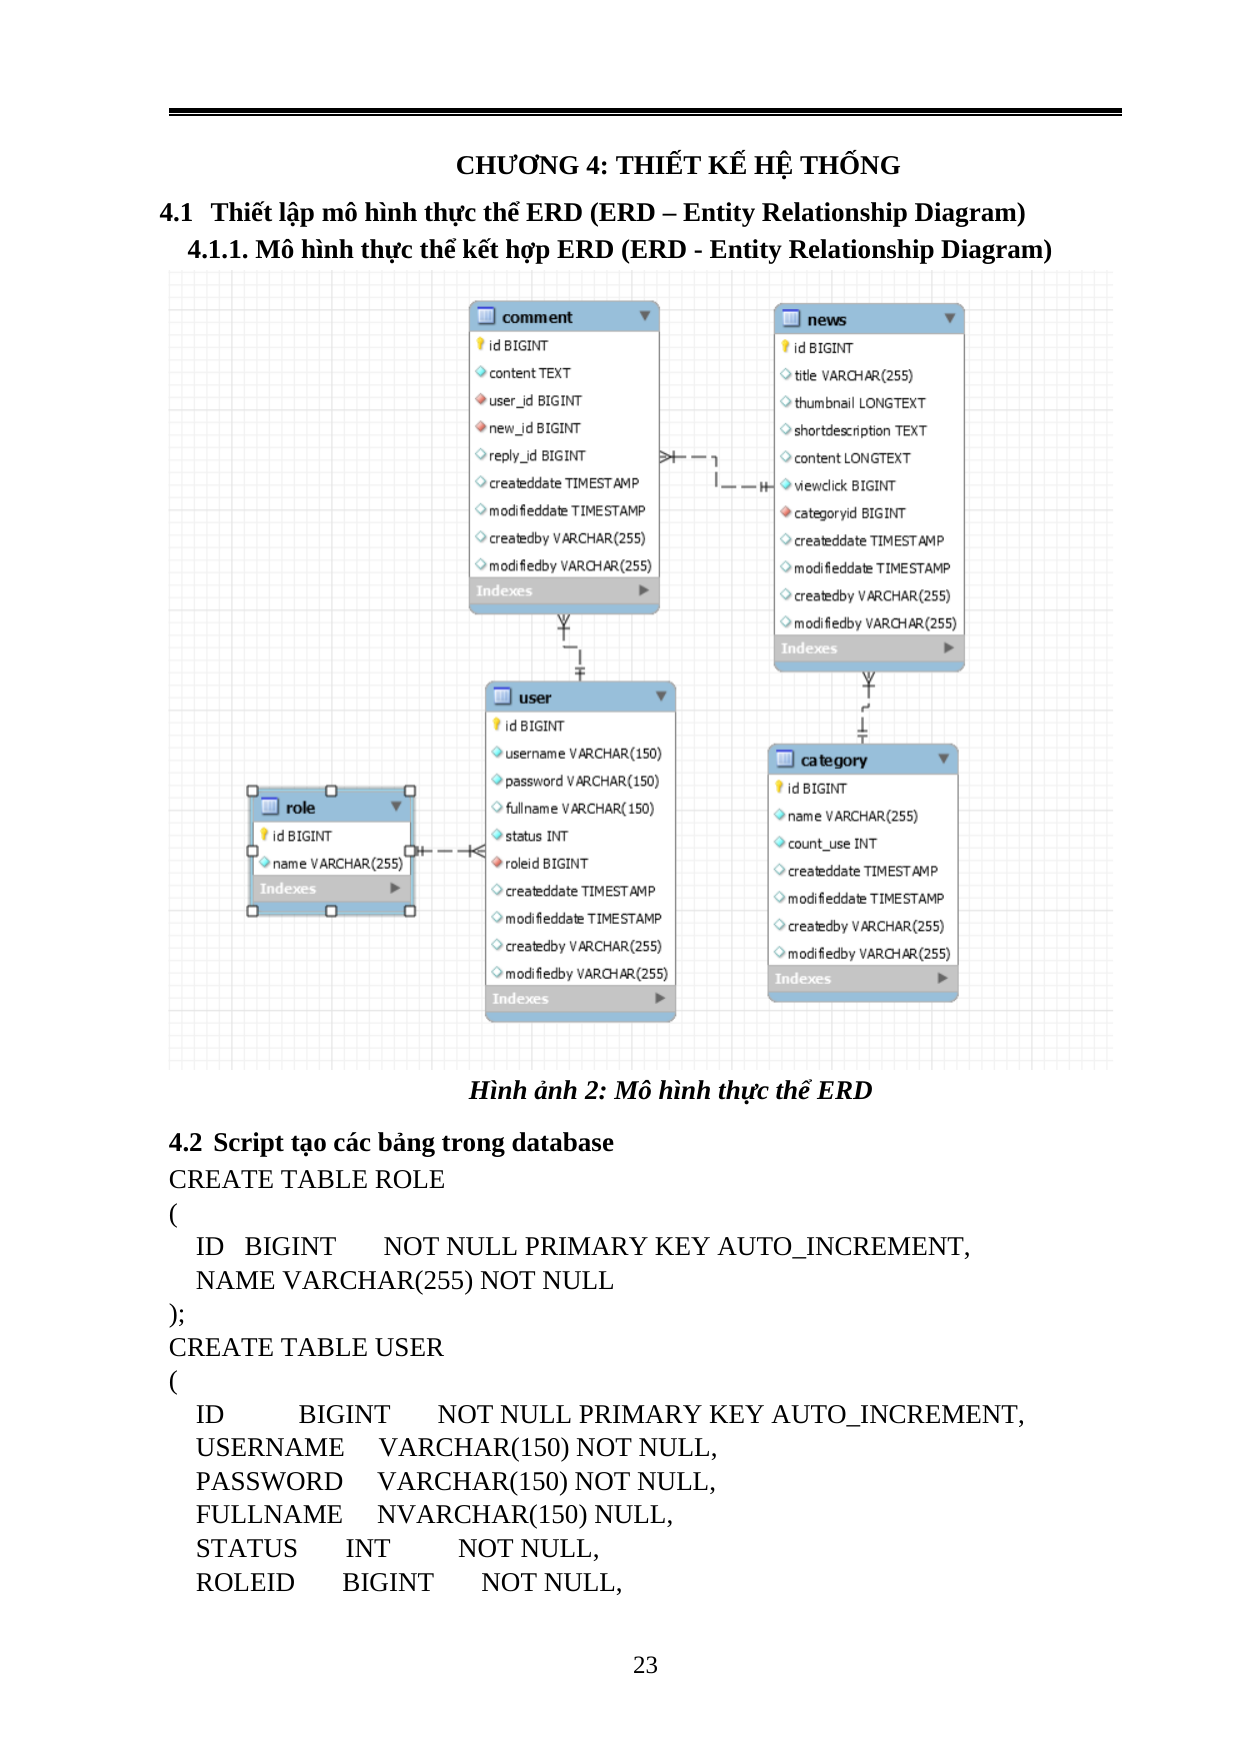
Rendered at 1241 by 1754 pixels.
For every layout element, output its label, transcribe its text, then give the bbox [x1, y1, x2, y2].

text ); [169, 1297, 1122, 1328]
text status int NOT NULL, [169, 1532, 1122, 1563]
text CREATE TABLE user [169, 1331, 1122, 1362]
picture [168, 270, 1114, 1070]
subtitle CHƯƠNG 4: THIẾT KẾ HỆ THỐNG [159, 149, 1122, 180]
list Script tạo các bảng trong database [169, 1126, 1122, 1158]
text name VARCHAR(255) NOT NULL [169, 1264, 1122, 1295]
text ( [169, 1197, 1122, 1228]
list Thiết lập mô hình thực thể ERD (ERD – Entity Relationship Diagram) [159, 196, 1122, 228]
subtitle 4.1.1. Mô hình thực thể kết hợp ERD (ERD - Entity Relationship Diagram) [187, 233, 1122, 264]
text id bigint NOT NULL PRIMARY KEY auto_increment, [169, 1230, 1122, 1261]
text CREATE TABLE role [169, 1163, 1122, 1194]
text roleid bigint NOT NULL, [169, 1566, 1122, 1597]
text password VARCHAR(150) NOT NULL, [169, 1465, 1122, 1496]
text username VARCHAR(150) NOT NULL, [169, 1432, 1122, 1463]
text Hình ảnh 2: Mô hình thực thể ERD [394, 1074, 1122, 1106]
text id bigint NOT NULL PRIMARY KEY auto_increment, [169, 1398, 1122, 1429]
text fullname NVARCHAR(150) NULL, [169, 1499, 1122, 1530]
text ( [169, 1364, 1122, 1396]
